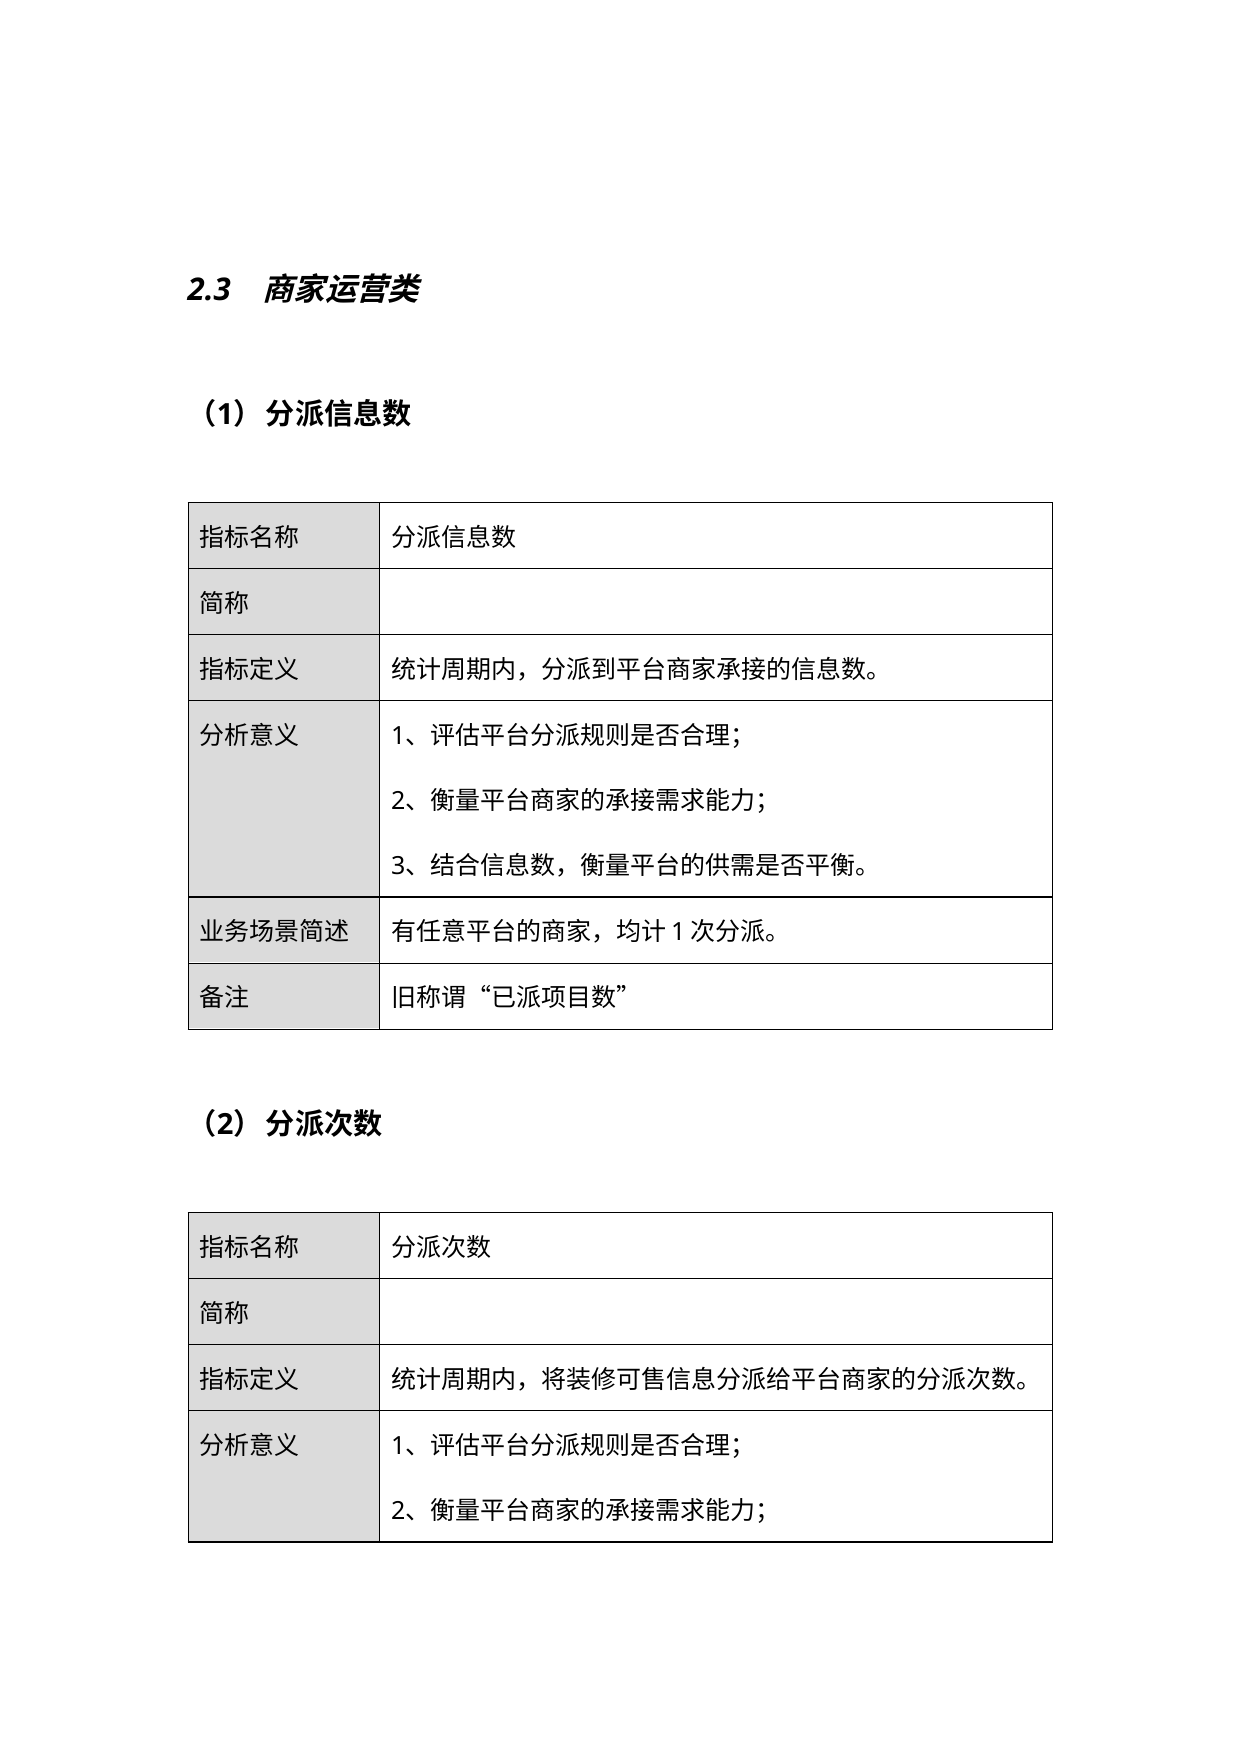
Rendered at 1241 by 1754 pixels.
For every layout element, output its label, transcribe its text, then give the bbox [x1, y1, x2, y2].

table_header 指标名称 [189, 1213, 379, 1278]
table_cell 分析意义 [189, 701, 379, 896]
table_header 指标名称 [189, 503, 379, 568]
table_cell [380, 1279, 1052, 1344]
table_cell 指标定义 [189, 1345, 379, 1410]
table_cell [380, 569, 1052, 634]
table_cell 备注 [189, 964, 379, 1028]
table_header 分派次数 [380, 1213, 1052, 1278]
table_cell 指标定义 [189, 635, 379, 700]
subtitle 分派次数 [187, 1089, 1053, 1154]
table_cell 简称 [189, 569, 379, 634]
subtitle 商家运营类 [187, 254, 1053, 319]
table_cell 统计周期内，将装修可售信息分派给平台商家的分派次数。 [380, 1345, 1052, 1410]
table_cell 有任意平台的商家，均计1次分派。 [380, 898, 1052, 962]
table_cell 1、评估平台分派规则是否合理； 2、衡量平台商家的承接需求能力； 3、结合信息数，衡量平台的供需是否平衡。 [380, 701, 1052, 896]
table_cell 业务场景简述 [189, 898, 379, 962]
table_cell 简称 [189, 1279, 379, 1344]
table_cell 分析意义 [189, 1411, 379, 1541]
table_header 分派信息数 [380, 503, 1052, 568]
table_cell 旧称谓“已派项目数” [380, 964, 1052, 1028]
table_cell 统计周期内，分派到平台商家承接的信息数。 [380, 635, 1052, 700]
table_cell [380, 1411, 1052, 1541]
subtitle 分派信息数 [187, 379, 1053, 444]
